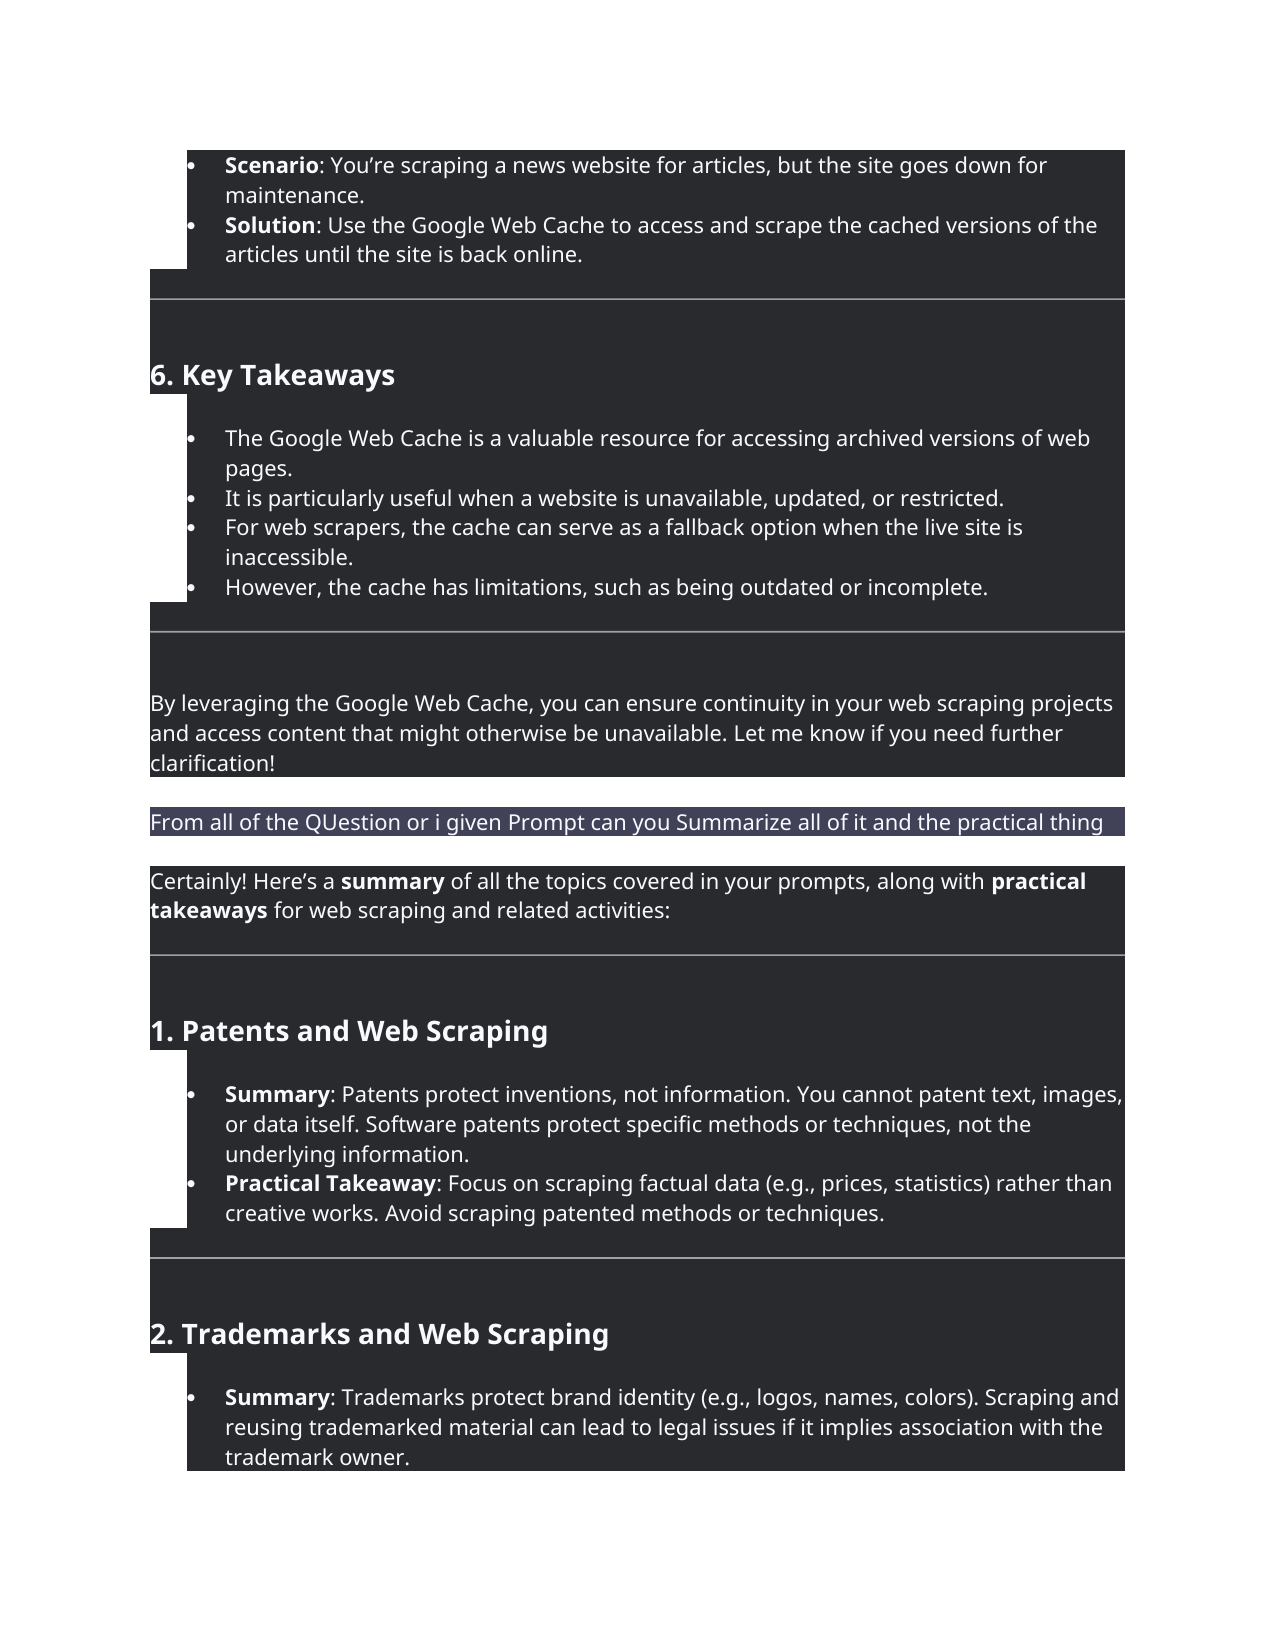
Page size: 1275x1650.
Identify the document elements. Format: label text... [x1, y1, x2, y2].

text Certainly! Here’s a summary of all the topics covered in your prompts, along with practical takeaways for web scraping and related activities: [150, 866, 1125, 925]
list Practical Takeaway: Focus on scraping factual data (e.g., prices, statistics) rather than creative works. Avoid scraping patented methods or techniques. [187, 1168, 1125, 1228]
text 2. Trademarks and Web Scraping [150, 1314, 1125, 1353]
list Solution: Use the Google Web Cache to access and scrape the cached versions of the articles until the site is back online. [187, 209, 1125, 269]
list However, the cache has limitations, such as being outdated or incomplete. [187, 572, 1125, 602]
text 6. Key Takeaways [150, 356, 1125, 394]
list The Google Web Cache is a valuable resource for accessing archived versions of web pages. [187, 423, 1125, 483]
list It is particularly useful when a website is unavailable, updated, or restricted. [187, 483, 1125, 512]
list Summary: Trademarks protect brand identity (e.g., logos, names, colors). Scraping and reusing trademarked material can lead to legal issues if it implies association with the trademark owner. [187, 1382, 1125, 1471]
list For web scrapers, the cache can serve as a fallback option when the live site is inaccessible. [187, 512, 1125, 572]
text 1. Patents and Web Scraping [150, 1012, 1125, 1050]
list Scenario: You’re scraping a news website for articles, but the site goes down for maintenance. [187, 150, 1125, 209]
text By leveraging the Google Web Cache, you can ensure continuity in your web scraping projects and access content that might otherwise be unavailable. Let me know if you need further clarification! [150, 688, 1125, 777]
text From all of the QUestion or i given Prompt can you Summarize all of it and the practical thing [150, 807, 1125, 836]
list Summary: Patents protect inventions, not information. You cannot patent text, images, or data itself. Software patents protect specific methods or techniques, not the underlying information. [187, 1079, 1125, 1168]
